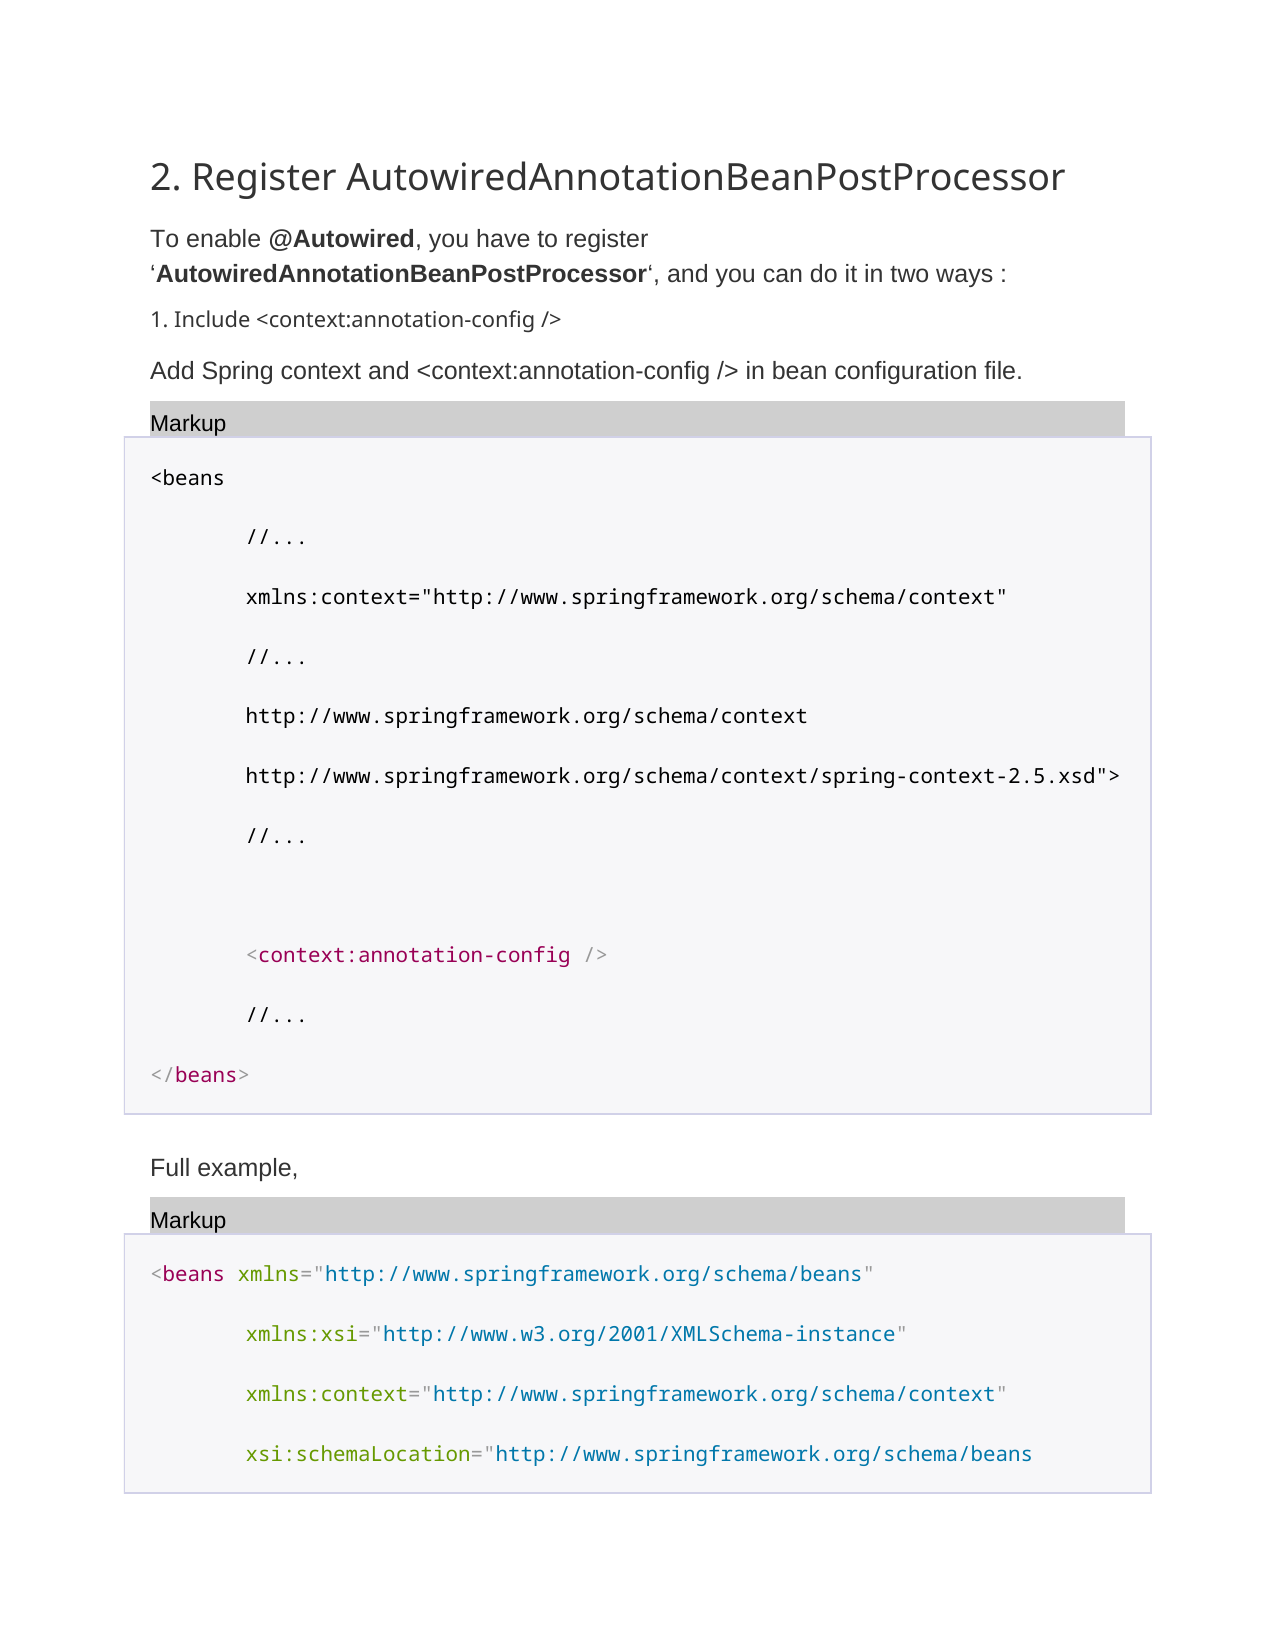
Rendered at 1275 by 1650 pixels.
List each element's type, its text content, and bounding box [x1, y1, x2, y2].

text //... [125, 973, 1150, 1028]
text xmlns:context="http://www.springframework.org/schema/context" [125, 556, 1150, 611]
text http://www.springframework.org/schema/context [125, 675, 1150, 730]
text xsi:schemaLocation="http://www.springframework.org/schema/beans [125, 1412, 1150, 1492]
text Markup [150, 1197, 1125, 1233]
text <beans [125, 438, 1150, 491]
text <beans xmlns="http://www.springframework.org/schema/beans" [125, 1235, 1150, 1288]
text //... [125, 794, 1150, 849]
text xmlns:context="http://www.springframework.org/schema/context" [125, 1352, 1150, 1407]
text //... [125, 496, 1150, 551]
text To enable @Autowired, you have to register ‘AutowiredAnnotationBeanPostProcessor‘, and you can do it in two ways : [150, 217, 1125, 288]
text xmlns:xsi="http://www.w3.org/2001/XMLSchema-instance" [125, 1293, 1150, 1348]
text Add Spring context and <context:annotation-config /> in bean configuration file. [150, 349, 1125, 385]
text //... [125, 615, 1150, 670]
text Markup [150, 401, 1125, 436]
text Full example, [150, 1146, 1125, 1182]
text </beans> [125, 1033, 1150, 1113]
text http://www.springframework.org/schema/context/spring-context-2.5.xsd"> [125, 735, 1150, 790]
text <context:annotation-config /> [125, 914, 1150, 969]
text 1. Include <context:annotation-config /> [150, 304, 1125, 333]
text 2. Register AutowiredAnnotationBeanPostProcessor [150, 150, 1125, 201]
